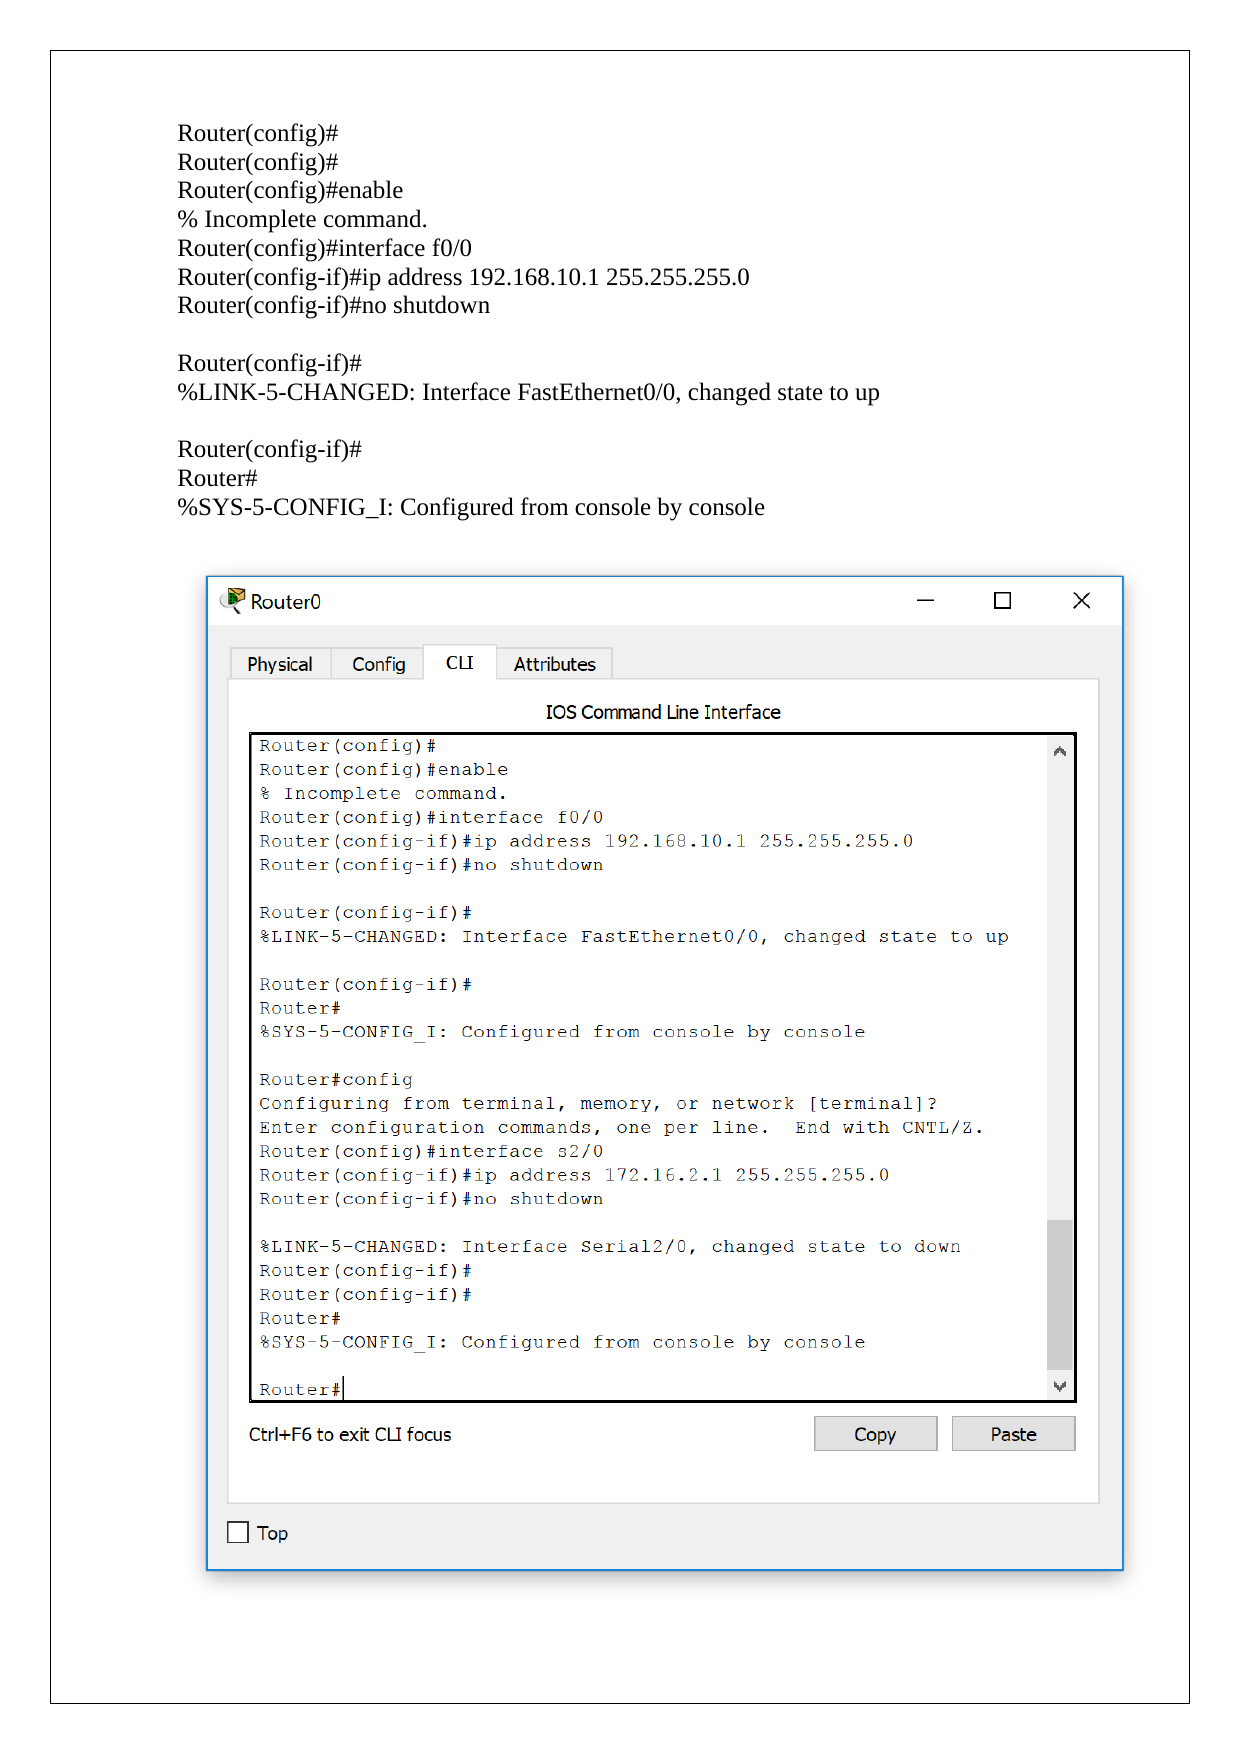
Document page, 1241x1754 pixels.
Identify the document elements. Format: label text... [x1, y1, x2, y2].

text Router(config-if)#ip address 192.168.10.1 255.255.255.0 [177, 262, 1152, 291]
text %LINK-5-CHANGED: Interface FastEthernet0/0, changed state to up [177, 377, 1152, 406]
text Router(config-if)# [177, 434, 1152, 463]
text Router(config)#interface f0/0 [177, 233, 1152, 262]
text Router(config-if)# [177, 348, 1152, 377]
text Router(config)#enable [177, 176, 1152, 204]
picture [177, 554, 1152, 1606]
text Router(config)# [177, 118, 1152, 147]
text % Incomplete command. [177, 204, 1152, 233]
text %SYS-5-CONFIG_I: Configured from console by console [177, 492, 1152, 521]
text Router(config-if)#no shutdown [177, 291, 1152, 319]
text Router(config)# [177, 147, 1152, 176]
text Router# [177, 463, 1152, 492]
